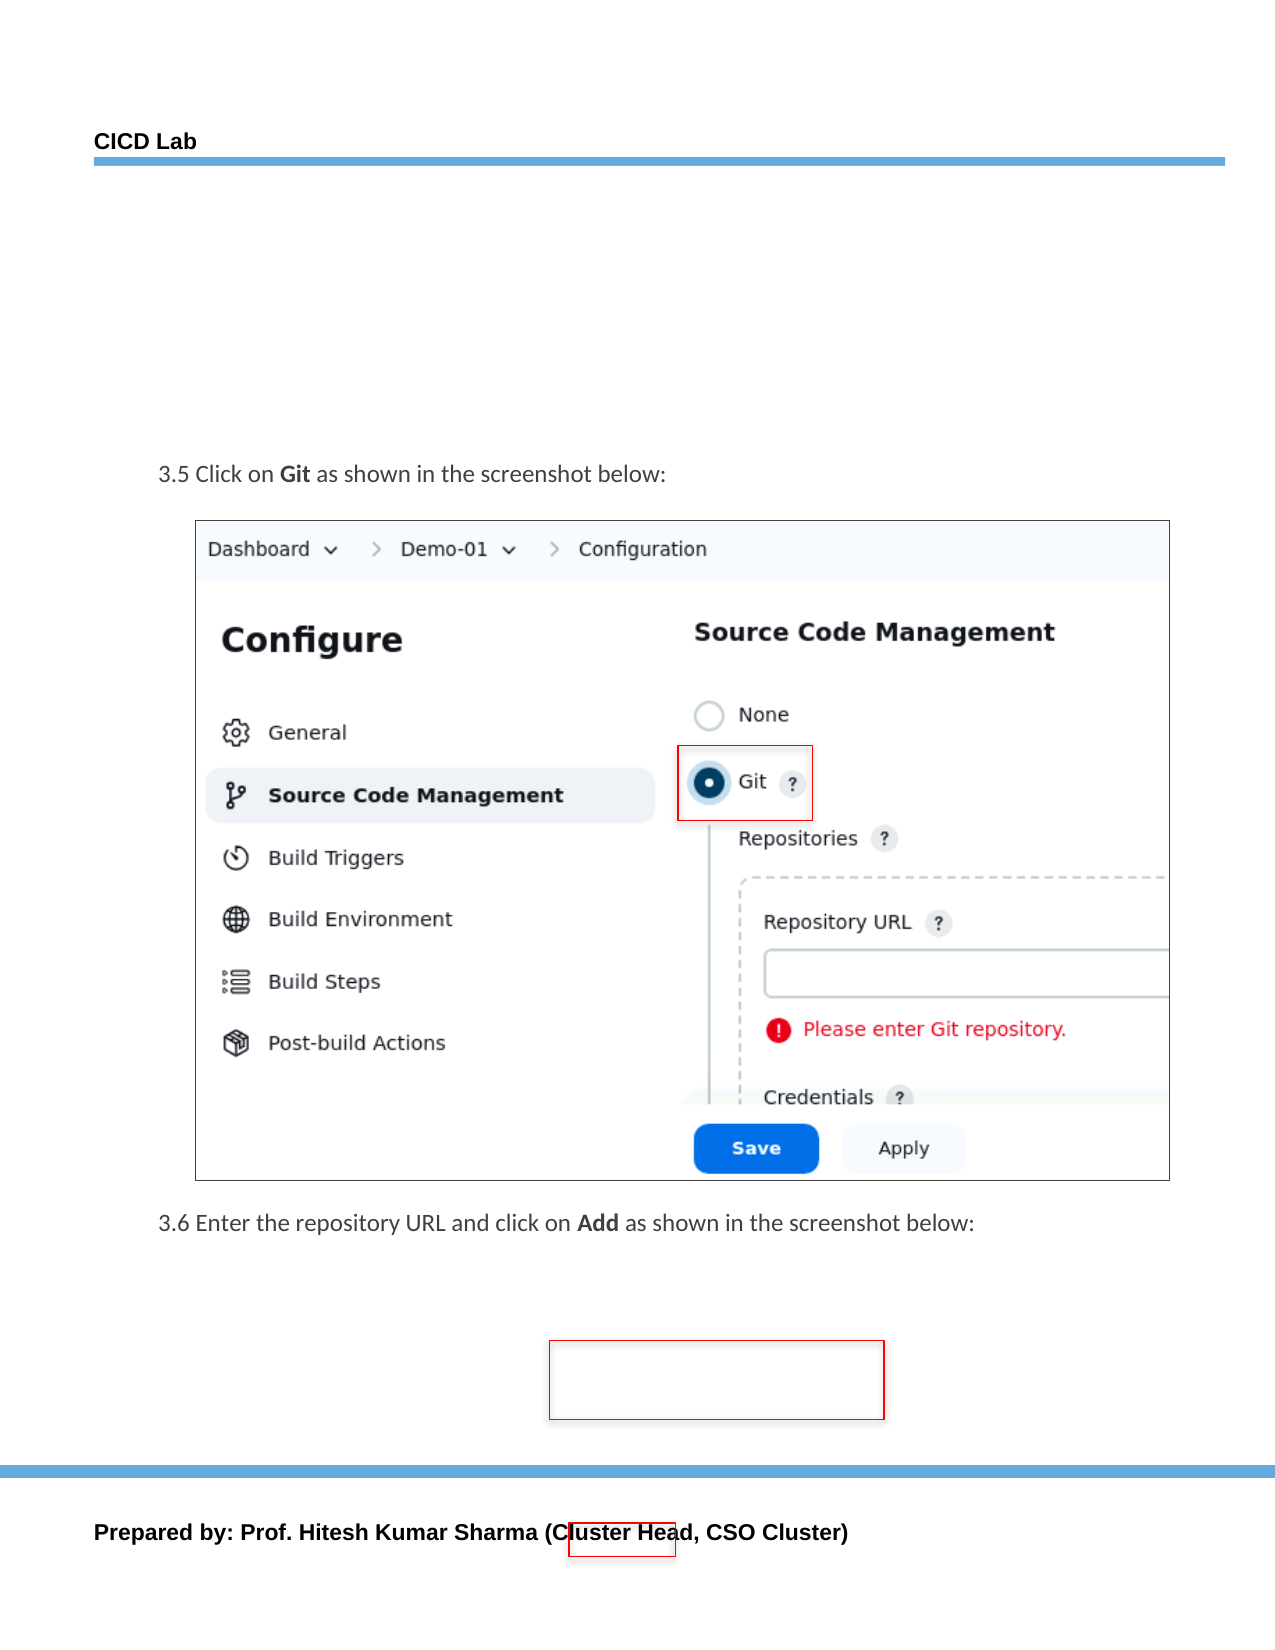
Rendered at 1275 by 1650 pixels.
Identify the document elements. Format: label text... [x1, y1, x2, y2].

picture [0, 1465, 1275, 1479]
list Enter the repository URL and click on Add as shown in the screenshot below: [158, 1208, 1125, 1274]
picture [93, 157, 1225, 166]
picture [196, 521, 1169, 1180]
